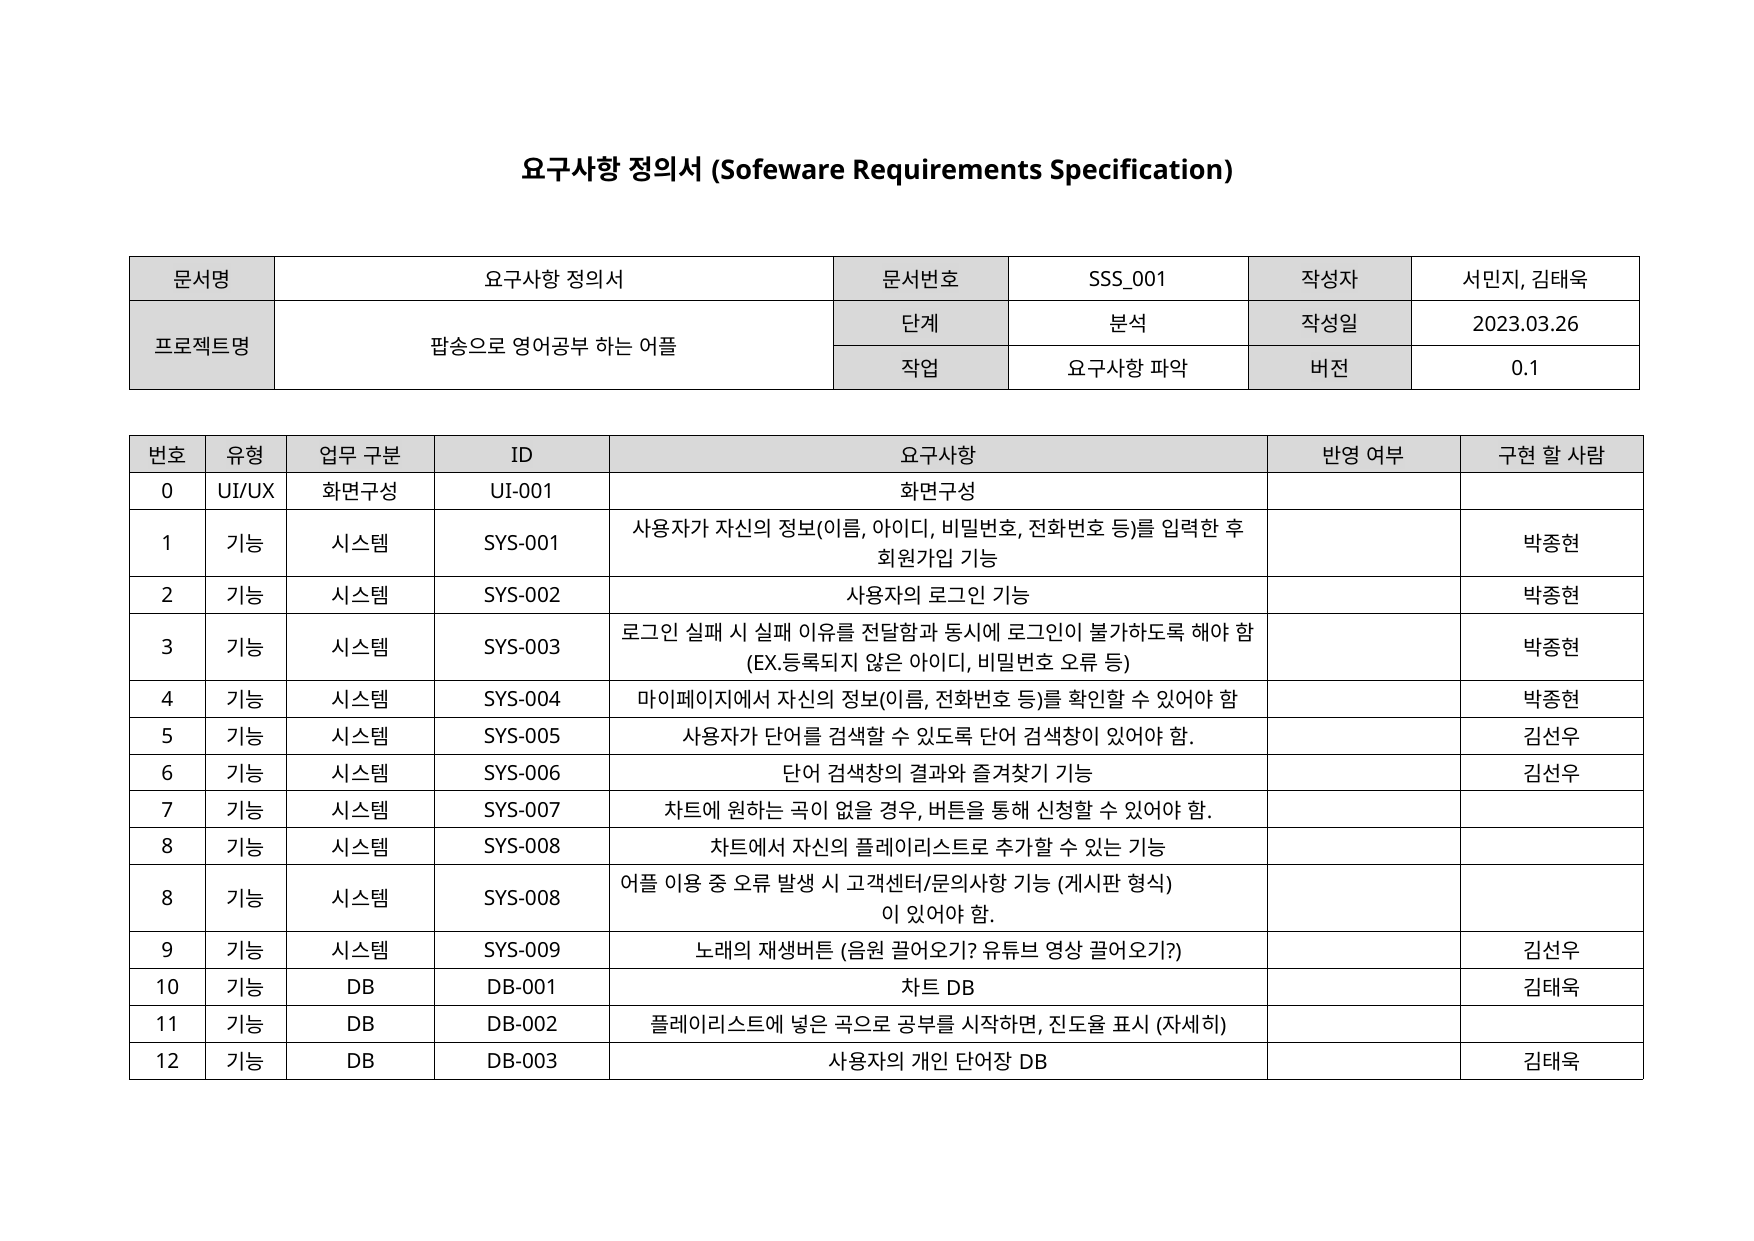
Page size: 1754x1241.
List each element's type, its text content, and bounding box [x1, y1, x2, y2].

table_cell DB-001 [435, 969, 609, 1005]
table_cell [1461, 1006, 1643, 1042]
table_header 작성자 [1249, 257, 1411, 300]
table_cell SYS-005 [435, 718, 609, 753]
table_cell DB-002 [435, 1006, 609, 1042]
table_cell SYS-003 [435, 614, 609, 680]
table_cell [1268, 755, 1460, 790]
table_cell DB-003 [435, 1043, 609, 1078]
table_cell 버전 [1249, 346, 1411, 389]
table_cell DB [287, 969, 434, 1005]
table_cell 기능 [206, 1006, 286, 1042]
table_cell 화면구성 [287, 473, 434, 509]
table_cell DB [287, 1006, 434, 1042]
table_cell [1461, 473, 1643, 509]
table_cell SYS-009 [435, 932, 609, 968]
table_cell SYS-001 [435, 510, 609, 576]
table_cell 사용자가 자신의 정보(이름, 아이디, 비밀번호, 전화번호 등)를 입력한 후 회원가입 기능 [610, 510, 1267, 576]
table_cell [1268, 614, 1460, 680]
table_cell [1268, 932, 1460, 968]
table_cell 사용자의 로그인 기능 [610, 577, 1267, 613]
table_cell 시스템 [287, 718, 434, 753]
table_cell 단어 검색창의 결과와 즐겨찾기 기능 [610, 755, 1267, 790]
table_cell DB [287, 1043, 434, 1078]
table_cell 플레이리스트에 넣은 곡으로 공부를 시작하면, 진도율 표시 (자세히) [610, 1006, 1267, 1042]
table_cell 기능 [206, 791, 286, 827]
table_cell [1268, 1006, 1460, 1042]
table_cell 시스템 [287, 614, 434, 680]
table_cell 김태욱 [1461, 969, 1643, 1005]
table_cell 0 [130, 473, 205, 509]
table_cell 작업 [834, 346, 1008, 389]
table_header 번호 [130, 436, 205, 472]
table_cell 김선우 [1461, 932, 1643, 968]
table_cell 3 [130, 614, 205, 680]
table_cell 1 [130, 510, 205, 576]
table_cell 기능 [206, 510, 286, 576]
table_cell 기능 [206, 577, 286, 613]
table_cell UI-001 [435, 473, 609, 509]
text 요구사항 정의서 (Sofeware Requirements Specification) [118, 148, 1636, 187]
table_cell [1461, 791, 1643, 827]
table_cell 시스템 [287, 828, 434, 864]
table_cell [1461, 865, 1643, 931]
table_cell [1461, 828, 1643, 864]
table_header 반영 여부 [1268, 436, 1460, 472]
table_cell 기능 [206, 1043, 286, 1078]
table_cell 기능 [206, 681, 286, 717]
table_cell 김선우 [1461, 755, 1643, 790]
table_cell 팝송으로 영어공부 하는 어플 [275, 301, 833, 389]
table_cell SYS-008 [435, 865, 609, 931]
table_cell [1268, 473, 1460, 509]
table_cell 프로젝트명 [130, 301, 274, 389]
table_cell 마이페이지에서 자신의 정보(이름, 전화번호 등)를 확인할 수 있어야 함 [610, 681, 1267, 717]
table_cell 5 [130, 718, 205, 753]
table_cell [1268, 865, 1460, 931]
table_cell SYS-004 [435, 681, 609, 717]
table_cell [1268, 1043, 1460, 1078]
table_cell 작성일 [1249, 301, 1411, 345]
table_cell 시스템 [287, 681, 434, 717]
table_cell [1268, 828, 1460, 864]
table_cell [1268, 969, 1460, 1005]
table_cell 박종현 [1461, 577, 1643, 613]
table_cell 시스템 [287, 510, 434, 576]
table_cell 박종현 [1461, 681, 1643, 717]
table_cell 기능 [206, 932, 286, 968]
table_cell 시스템 [287, 755, 434, 790]
table_cell 시스템 [287, 932, 434, 968]
table_cell 차트에 원하는 곡이 없을 경우, 버튼을 통해 신청할 수 있어야 함. [610, 791, 1267, 827]
table_cell 7 [130, 791, 205, 827]
table_cell 2023.03.26 [1412, 301, 1639, 345]
table_cell 8 [130, 828, 205, 864]
table_cell 12 [130, 1043, 205, 1078]
table_cell [1268, 718, 1460, 753]
table_cell 차트에서 자신의 플레이리스트로 추가할 수 있는 기능 [610, 828, 1267, 864]
table_cell SYS-007 [435, 791, 609, 827]
table_cell 화면구성 [610, 473, 1267, 509]
table_cell [1268, 577, 1460, 613]
table_cell 로그인 실패 시 실패 이유를 전달함과 동시에 로그인이 불가하도록 해야 함 (EX.등록되지 않은 아이디, 비밀번호 오류 등) [610, 614, 1267, 680]
table_cell [1268, 510, 1460, 576]
table_cell 단계 [834, 301, 1008, 345]
table_header ID [435, 436, 609, 472]
table_cell 노래의 재생버튼 (음원 끌어오기? 유튜브 영상 끌어오기?) [610, 932, 1267, 968]
table_header 유형 [206, 436, 286, 472]
table_cell 박종현 [1461, 614, 1643, 680]
table_header 업무 구분 [287, 436, 434, 472]
table_cell SYS-006 [435, 755, 609, 790]
table_cell 11 [130, 1006, 205, 1042]
table_cell 기능 [206, 614, 286, 680]
table_header 요구사항 정의서 [275, 257, 833, 300]
table_cell 박종현 [1461, 510, 1643, 576]
table_cell 시스템 [287, 791, 434, 827]
table_cell 10 [130, 969, 205, 1005]
table_cell 사용자가 단어를 검색할 수 있도록 단어 검색창이 있어야 함. [610, 718, 1267, 753]
table_header SSS_001 [1009, 257, 1248, 300]
table_cell 9 [130, 932, 205, 968]
table_cell SYS-008 [435, 828, 609, 864]
table_cell 김태욱 [1461, 1043, 1643, 1078]
table_header 서민지, 김태욱 [1412, 257, 1639, 300]
table_cell 어플 이용 중 오류 발생 시 고객센터/문의사항 기능 (게시판 형식) 이 있어야 함. [610, 865, 1267, 931]
table_header 구현 할 사람 [1461, 436, 1643, 472]
table_cell [1268, 791, 1460, 827]
table_cell 시스템 [287, 577, 434, 613]
table_cell 2 [130, 577, 205, 613]
table_cell 8 [130, 865, 205, 931]
table_cell 6 [130, 755, 205, 790]
table_cell 기능 [206, 969, 286, 1005]
table_header 요구사항 [610, 436, 1267, 472]
table_header 문서명 [130, 257, 274, 300]
table_cell SYS-002 [435, 577, 609, 613]
table_cell 기능 [206, 865, 286, 931]
table_cell [1268, 681, 1460, 717]
table_cell 차트 DB [610, 969, 1267, 1005]
table_cell 요구사항 파악 [1009, 346, 1248, 389]
table_cell 분석 [1009, 301, 1248, 345]
table_cell UI/UX [206, 473, 286, 509]
table_cell 기능 [206, 755, 286, 790]
table_cell 기능 [206, 828, 286, 864]
table_cell 4 [130, 681, 205, 717]
table_cell 김선우 [1461, 718, 1643, 753]
table_cell 사용자의 개인 단어장 DB [610, 1043, 1267, 1078]
table_header 문서번호 [834, 257, 1008, 300]
table_cell 0.1 [1412, 346, 1639, 389]
table_cell 시스템 [287, 865, 434, 931]
table_cell 기능 [206, 718, 286, 753]
